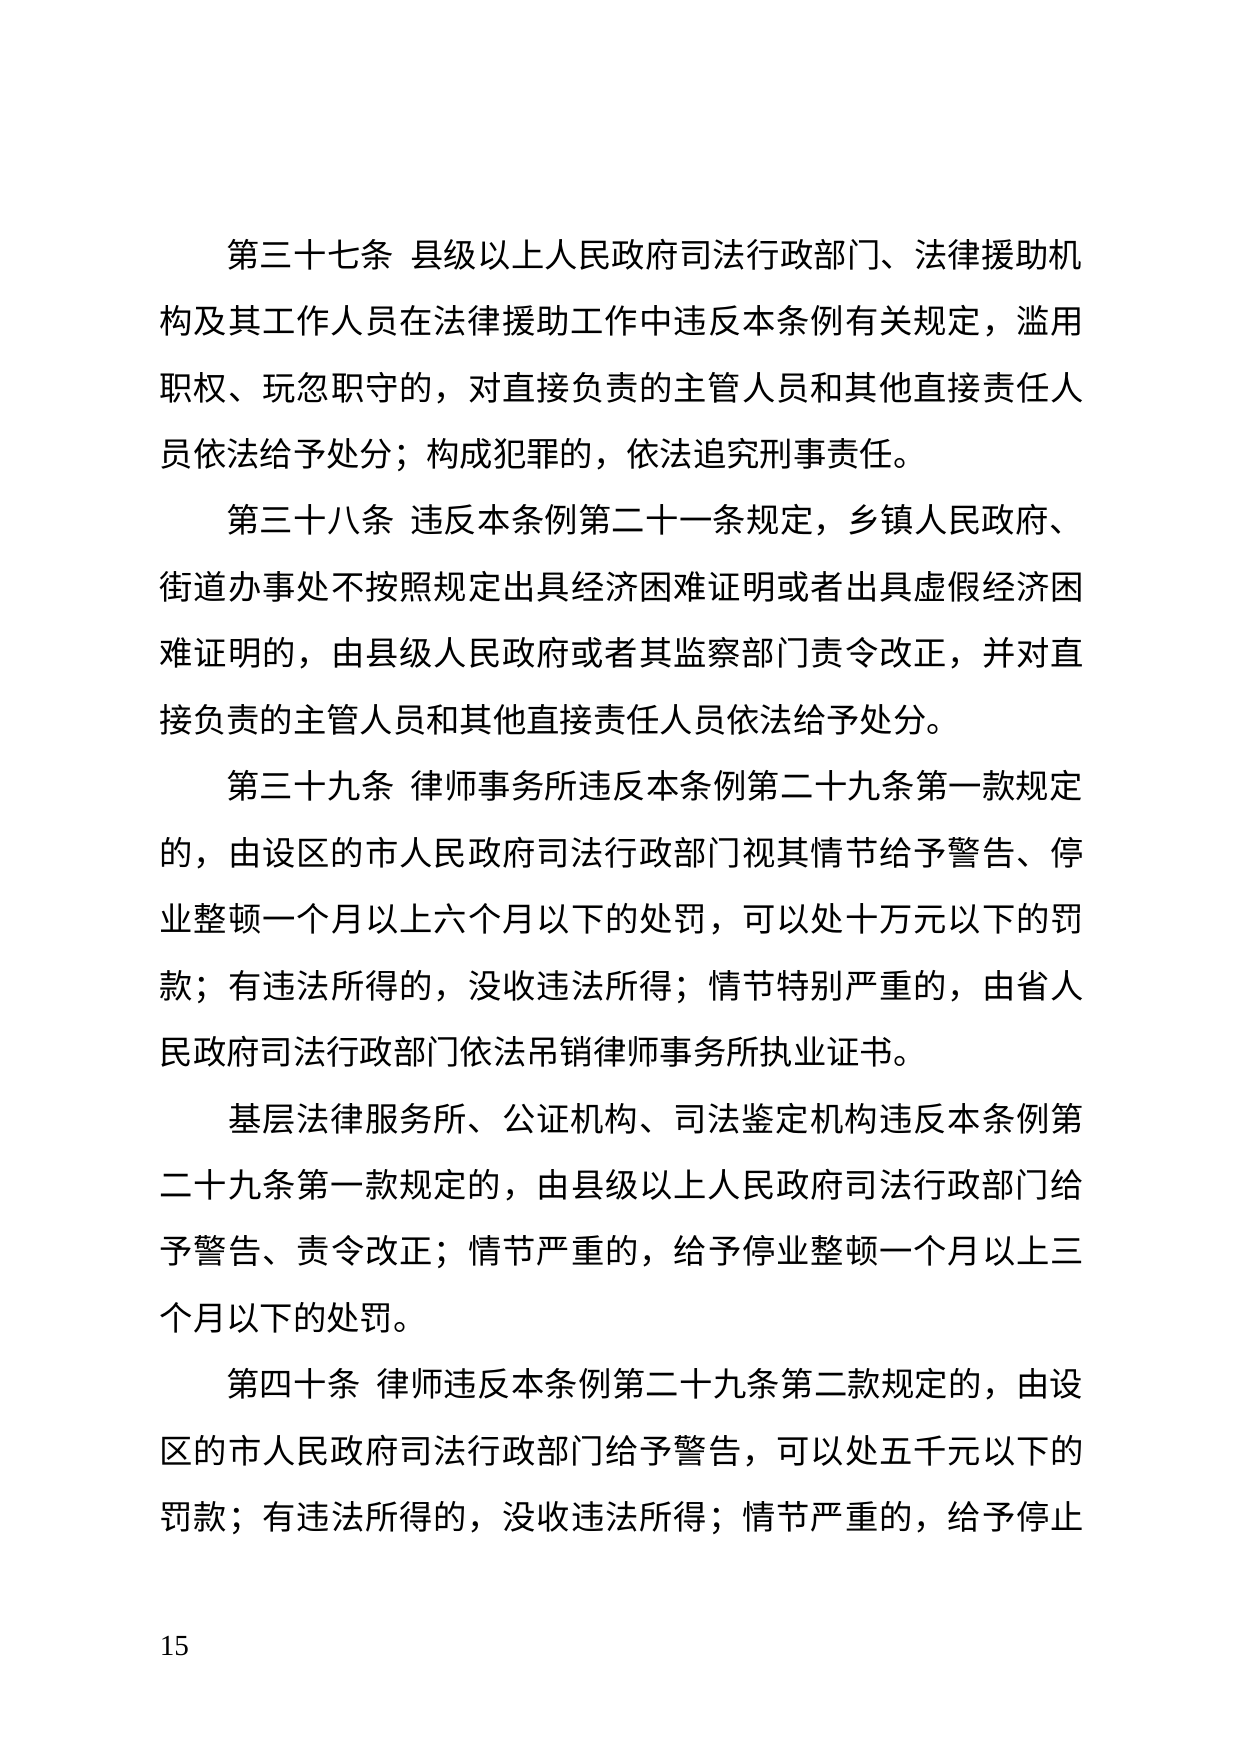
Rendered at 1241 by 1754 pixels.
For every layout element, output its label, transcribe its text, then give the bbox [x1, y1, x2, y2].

text 基层法律服务所、公证机构、司法鉴定机构违反本条例第二十九条第一款规定的，由县级以上人民政府司法行政部门给予警告、责令改正；情节严重的，给予停业整顿一个月以上三个月以下的处罚。 [159, 1083, 1084, 1349]
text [159, 1349, 1084, 1548]
text 第三十七条 县级以上人民政府司法行政部门、法律援助机构及其工作人员在法律援助工作中违反本条例有关规定，滥用职权、玩忽职守的，对直接负责的主管人员和其他直接责任人员依法给予处分；构成犯罪的，依法追究刑事责任。 [159, 219, 1084, 485]
text 第三十九条 律师事务所违反本条例第二十九条第一款规定的，由设区的市人民政府司法行政部门视其情节给予警告、停业整顿一个月以上六个月以下的处罚，可以处十万元以下的罚款；有违法所得的，没收违法所得；情节特别严重的，由省人民政府司法行政部门依法吊销律师事务所执业证书。 [159, 751, 1084, 1083]
text 第三十八条 违反本条例第二十一条规定，乡镇人民政府、街道办事处不按照规定出具经济困难证明或者出具虚假经济困难证明的，由县级人民政府或者其监察部门责令改正，并对直接负责的主管人员和其他直接责任人员依法给予处分。 [159, 485, 1084, 751]
